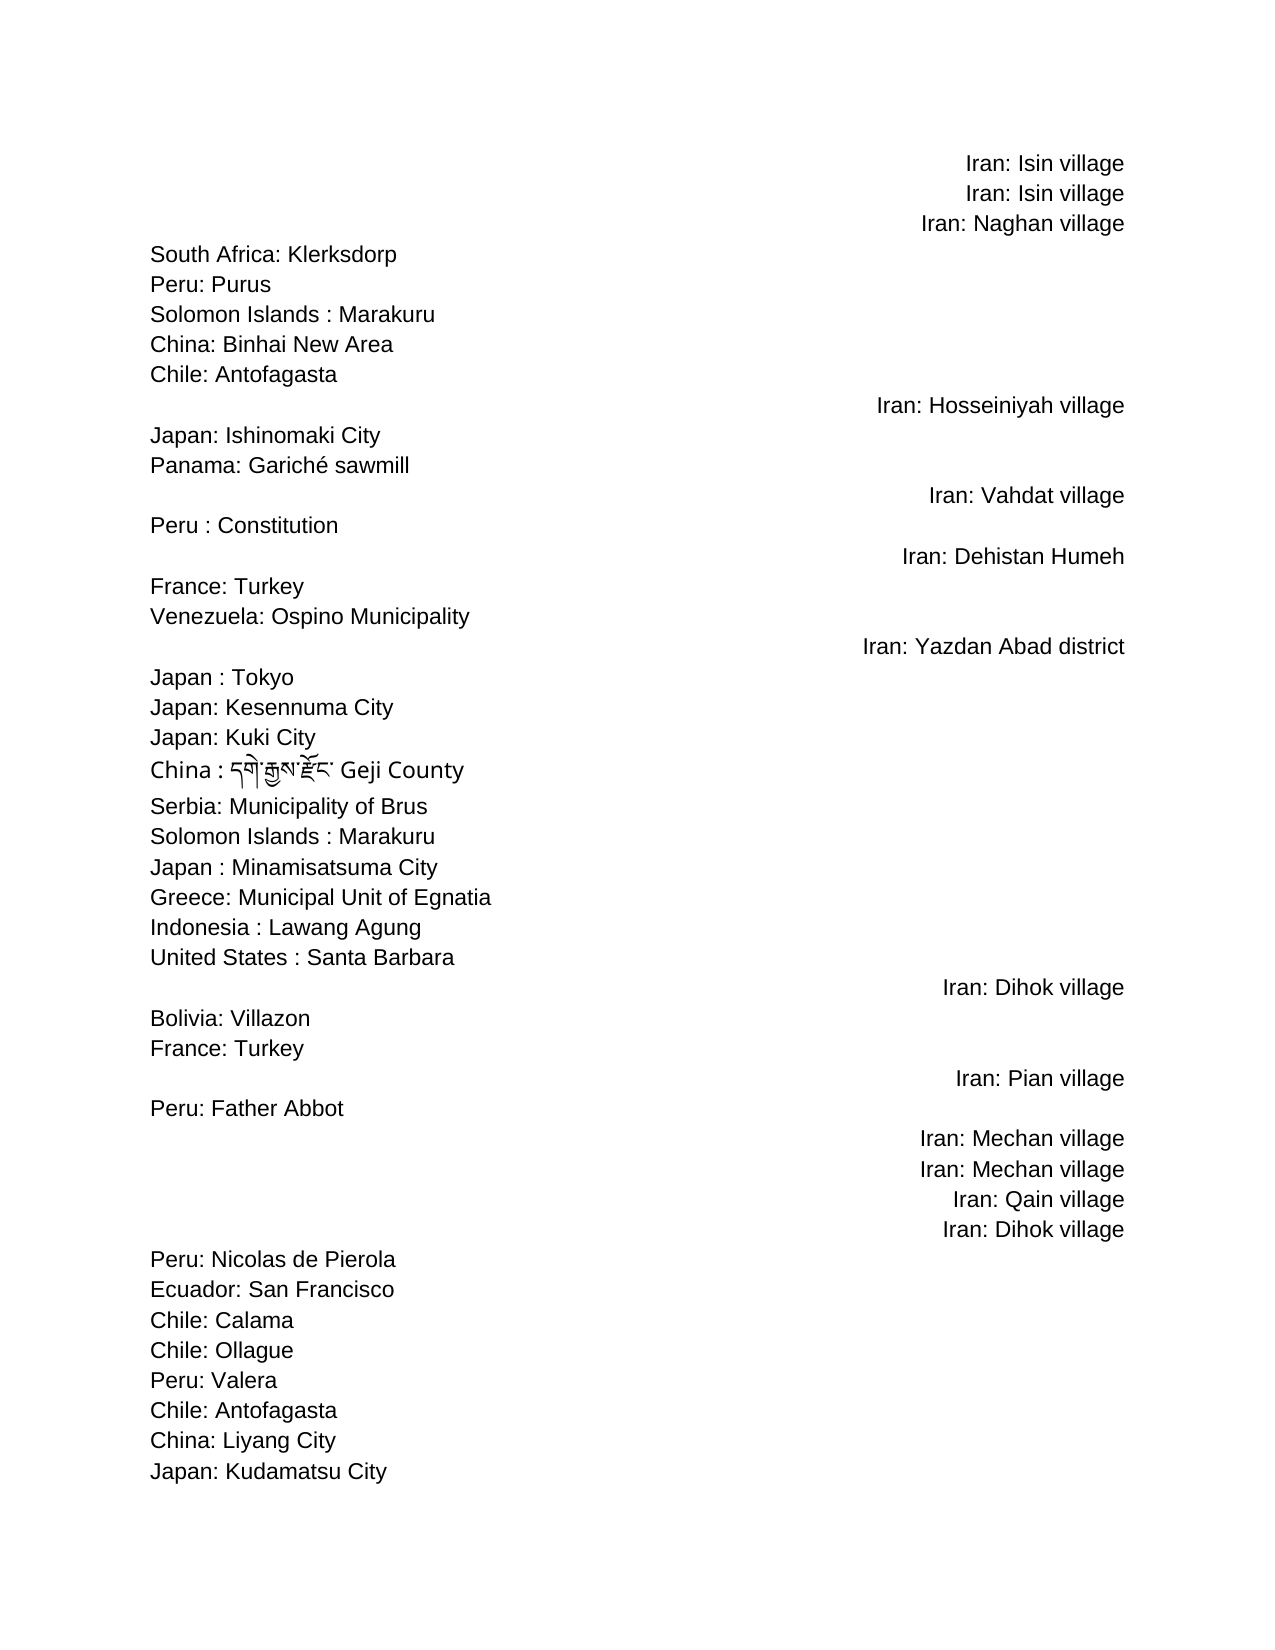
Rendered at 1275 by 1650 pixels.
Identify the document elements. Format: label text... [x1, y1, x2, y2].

text China : དགེ་རྒྱས་རྫོང་ Geji County [150, 754, 1125, 788]
text Iran: Pian village [150, 1065, 1125, 1091]
text Iran: Isin village [150, 180, 1125, 207]
text Solomon Islands : Marakuru [150, 301, 1125, 327]
text Ecuador: San Francisco [150, 1276, 1125, 1303]
text China: Liyang City [150, 1427, 1125, 1454]
text Chile: Antofagasta [150, 361, 1125, 388]
text Chile: Ollague [150, 1337, 1125, 1363]
text Japan: Ishinomaki City [150, 422, 1125, 448]
text Japan: Kudamatsu City [150, 1458, 1125, 1484]
text Japan : Minamisatsuma City [150, 853, 1125, 880]
text Iran: Vahdat village [150, 482, 1125, 509]
text Iran: Isin village [150, 150, 1125, 176]
text South Africa: Klerksdorp [150, 241, 1125, 267]
text Japan : Tokyo [150, 663, 1125, 690]
text Bolivia: Villazon [150, 1004, 1125, 1031]
text Solomon Islands : Marakuru [150, 823, 1125, 849]
text Iran: Mechan village [150, 1125, 1125, 1152]
text Venezuela: Ospino Municipality [150, 603, 1125, 629]
text Iran: Dihok village [150, 974, 1125, 1001]
text France: Turkey [150, 1035, 1125, 1061]
text Peru: Father Abbot [150, 1095, 1125, 1121]
text Iran: Hosseiniyah village [150, 392, 1125, 418]
text United States : Santa Barbara [150, 944, 1125, 970]
text Indonesia : Lawang Agung [150, 914, 1125, 940]
text Iran: Dehistan Humeh [150, 543, 1125, 569]
text Iran: Qain village [150, 1186, 1125, 1212]
text Iran: Mechan village [150, 1156, 1125, 1182]
text Peru: Valera [150, 1367, 1125, 1393]
text Japan: Kesennuma City [150, 694, 1125, 720]
text Iran: Dihok village [150, 1216, 1125, 1242]
text China: Binhai New Area [150, 331, 1125, 358]
text Iran: Naghan village [150, 210, 1125, 237]
text Peru: Nicolas de Pierola [150, 1246, 1125, 1272]
text Serbia: Municipality of Brus [150, 793, 1125, 819]
text Chile: Calama [150, 1307, 1125, 1333]
text Peru: Purus [150, 271, 1125, 297]
text Japan: Kuki City [150, 724, 1125, 750]
text Panama: Gariché sawmill [150, 452, 1125, 478]
text Chile: Antofagasta [150, 1397, 1125, 1423]
text Iran: Yazdan Abad district [150, 633, 1125, 660]
text France: Turkey [150, 573, 1125, 599]
text Peru : Constitution [150, 512, 1125, 539]
text Greece: Municipal Unit of Egnatia [150, 884, 1125, 910]
